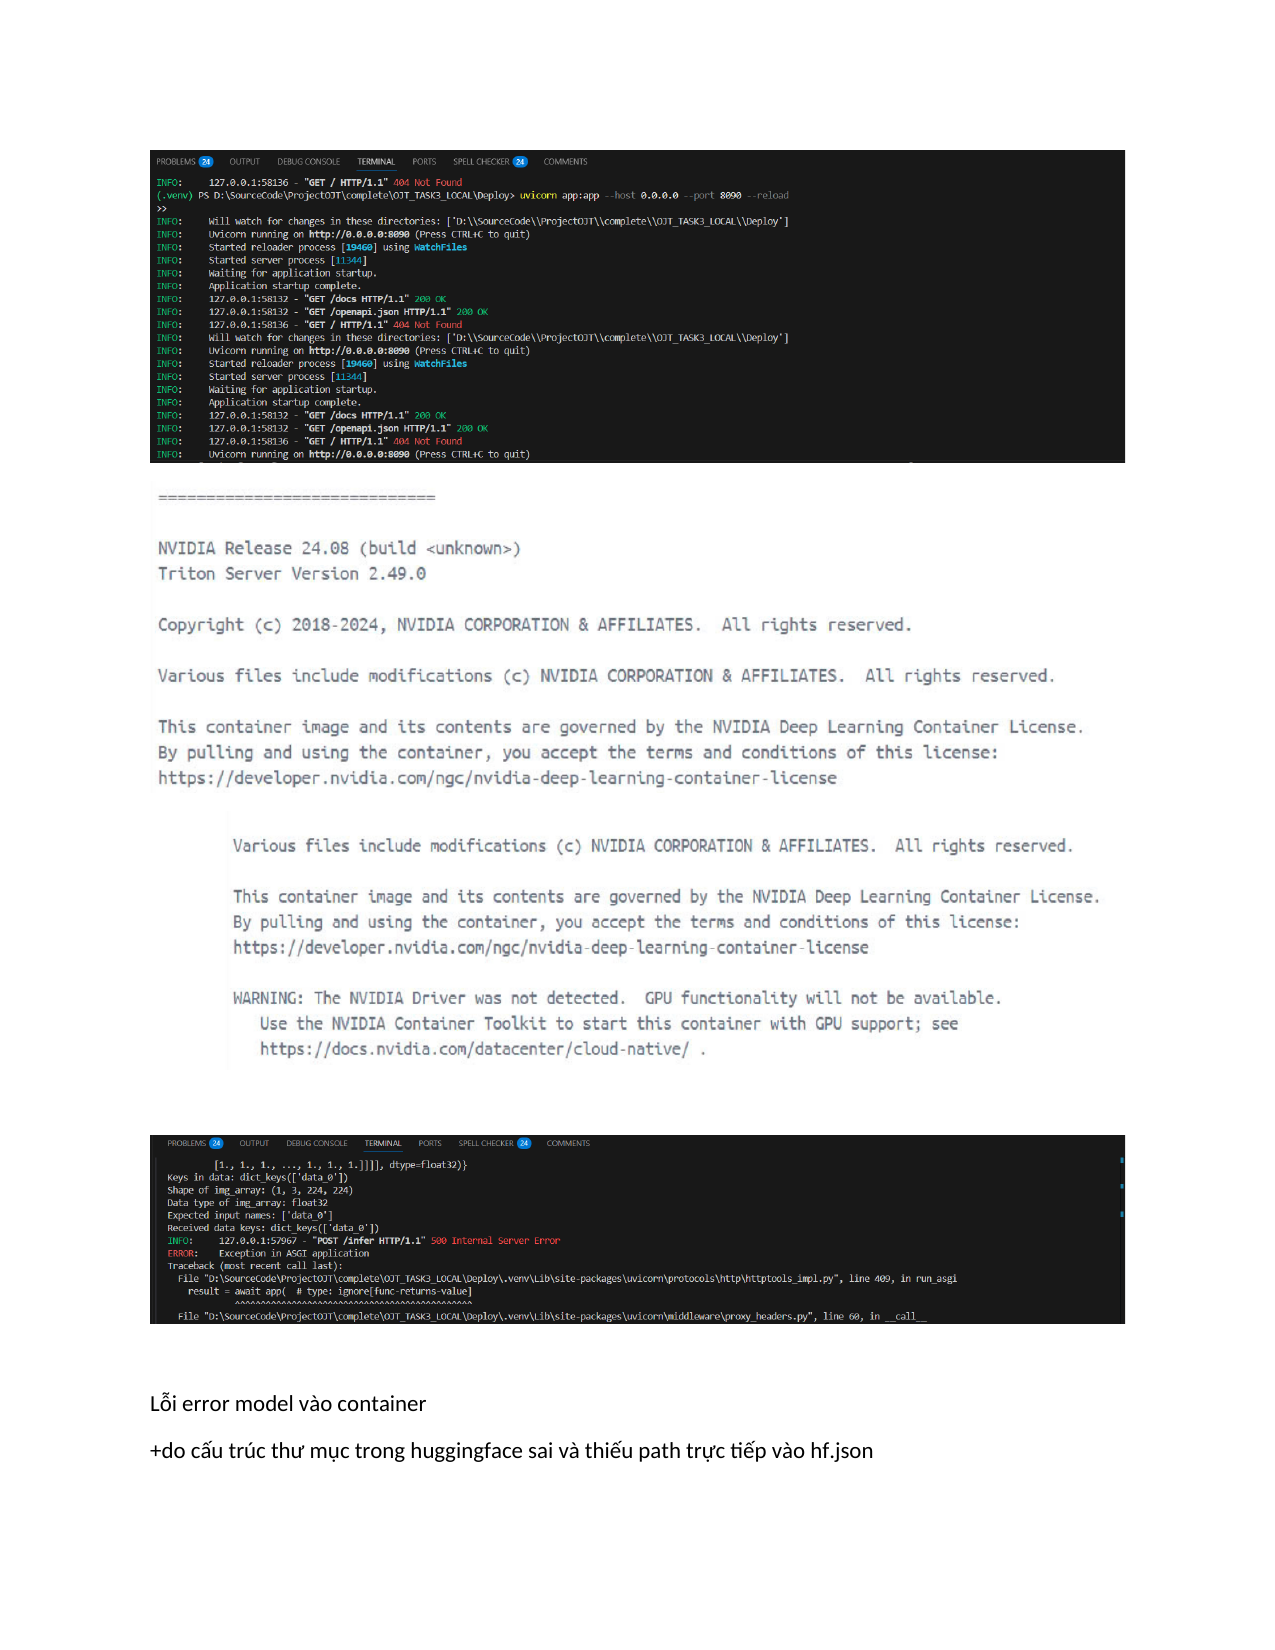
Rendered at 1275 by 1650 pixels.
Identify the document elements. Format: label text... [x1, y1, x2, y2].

picture [225, 811, 1144, 1070]
picture [150, 481, 1125, 793]
picture [150, 150, 1125, 463]
text +do cấu trúc thư mục trong huggingface sai và thiếu path trực tiếp vào hf.json [150, 1436, 1125, 1464]
picture [150, 1135, 1125, 1324]
text Lỗi error model vào container [150, 1389, 1125, 1418]
